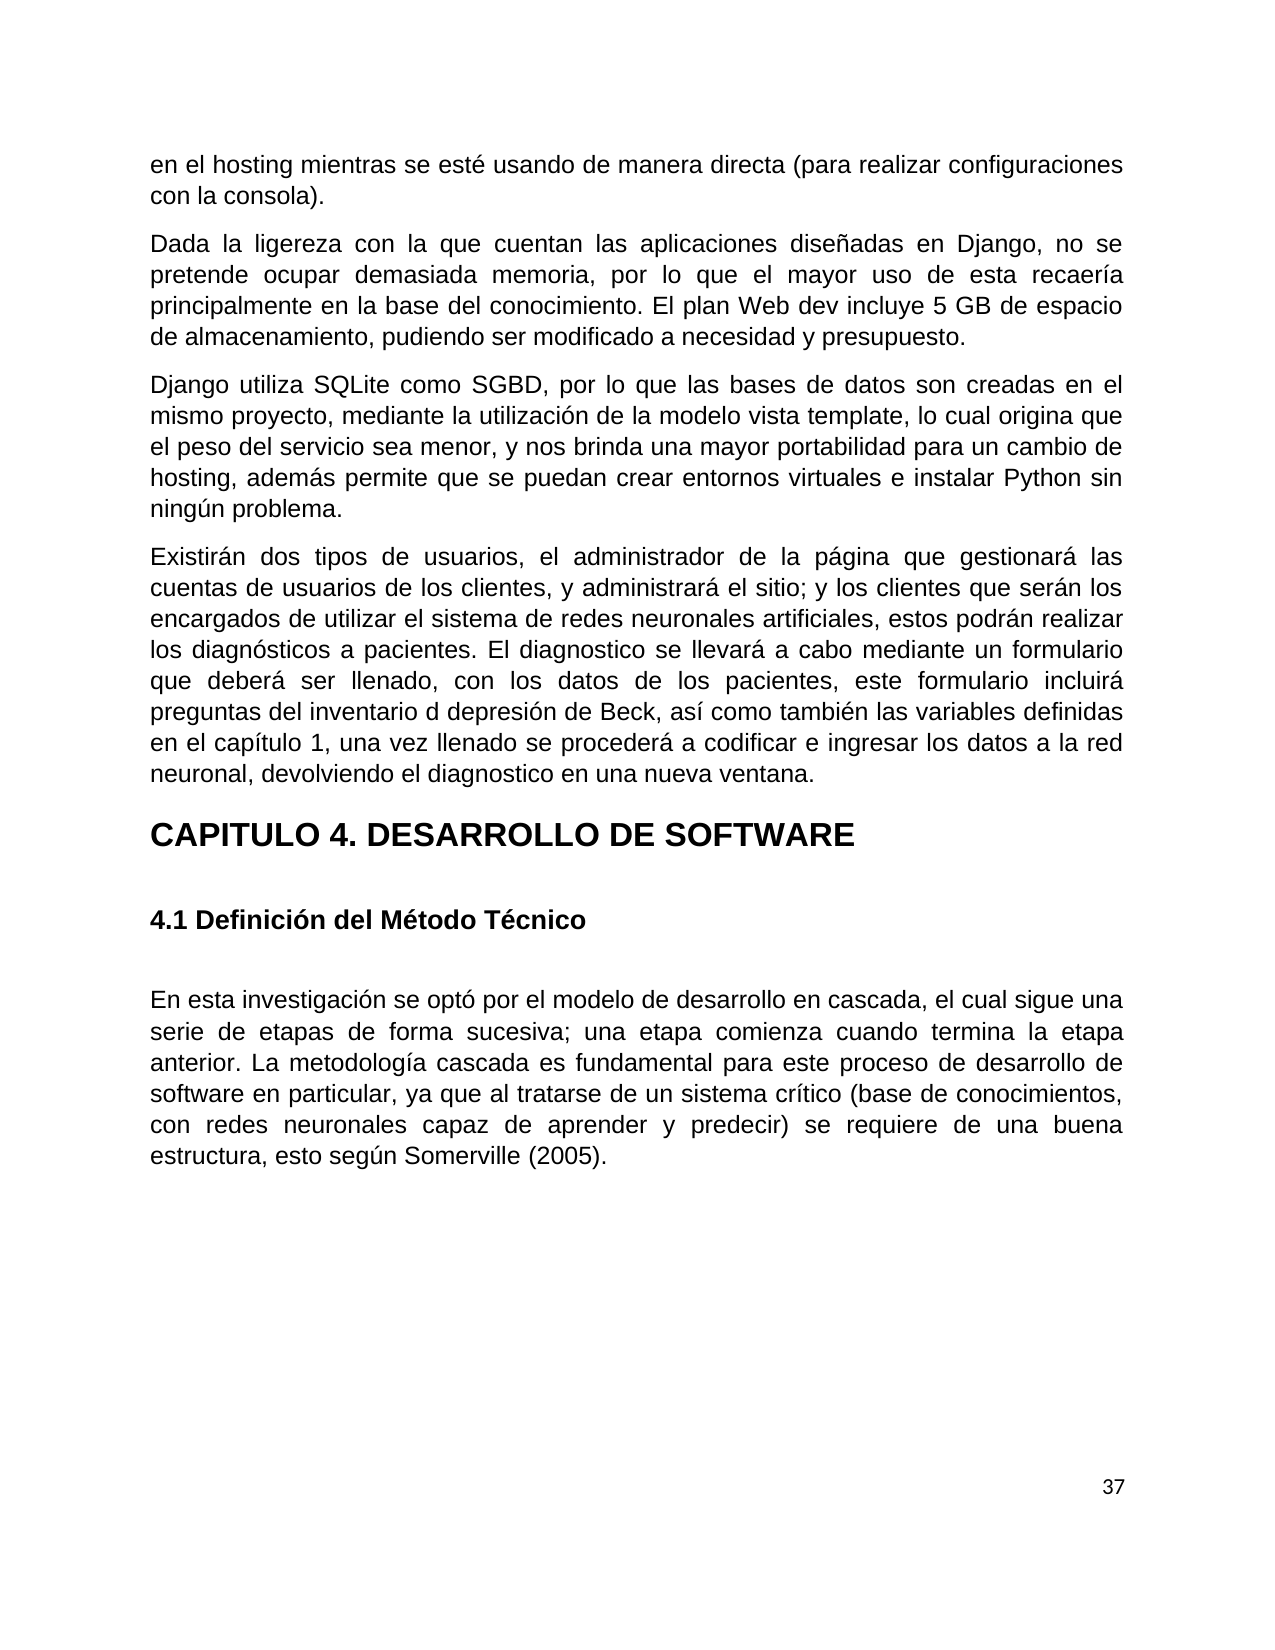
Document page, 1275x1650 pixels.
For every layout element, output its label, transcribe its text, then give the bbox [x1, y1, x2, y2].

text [150, 150, 1125, 210]
subtitle CAPITULO 4. DESARROLLO DE SOFTWARE [150, 815, 1125, 853]
text En esta investigación se optó por el modelo de desarrollo en cascada, el cual sigue una serie de etapas de forma sucesiva; una etapa comienza cuando termina la etapa anterior. La metodología cascada es fundamental para este proceso de desarrollo de software en particular, ya que al tratarse de un sistema crítico (base de conocimientos, con redes neuronales capaz de aprender y predecir) se requiere de una buena estructura, esto según Somerville . [150, 985, 1125, 1169]
subtitle 4.1 Definición del Método Técnico [150, 904, 1125, 935]
text Existirán dos tipos de usuarios, el administrador de la página que gestionará las cuentas de usuarios de los clientes, y administrará el sitio; y los clientes que serán los encargados de utilizar el sistema de redes neuronales artificiales, estos podrán realizar los diagnósticos a pacientes. El diagnostico se llevará a cabo mediante un formulario que deberá ser llenado, con los datos de los pacientes, este formulario incluirá preguntas del inventario d depresión de Beck, así como también las variables definidas en el capítulo 1, una vez llenado se procederá a codificar e ingresar los datos a la red neuronal, devolviendo el diagnostico en una nueva ventana. [150, 541, 1125, 787]
text Dada la ligereza con la que cuentan las aplicaciones diseñadas en Django, no se pretende ocupar demasiada memoria, por lo que el mayor uso de esta recaería principalmente en la base del conocimiento. El plan Web dev incluye 5 GB de espacio de almacenamiento, pudiendo ser modificado a necesidad y presupuesto. [150, 229, 1125, 351]
text Django utiliza SQLite como SGBD, por lo que las bases de datos son creadas en el mismo proyecto, mediante la utilización de la modelo vista template, lo cual origina que el peso del servicio sea menor, y nos brinda una mayor portabilidad para un cambio de hosting, además permite que se puedan crear entornos virtuales e instalar Python sin ningún problema. [150, 369, 1125, 522]
